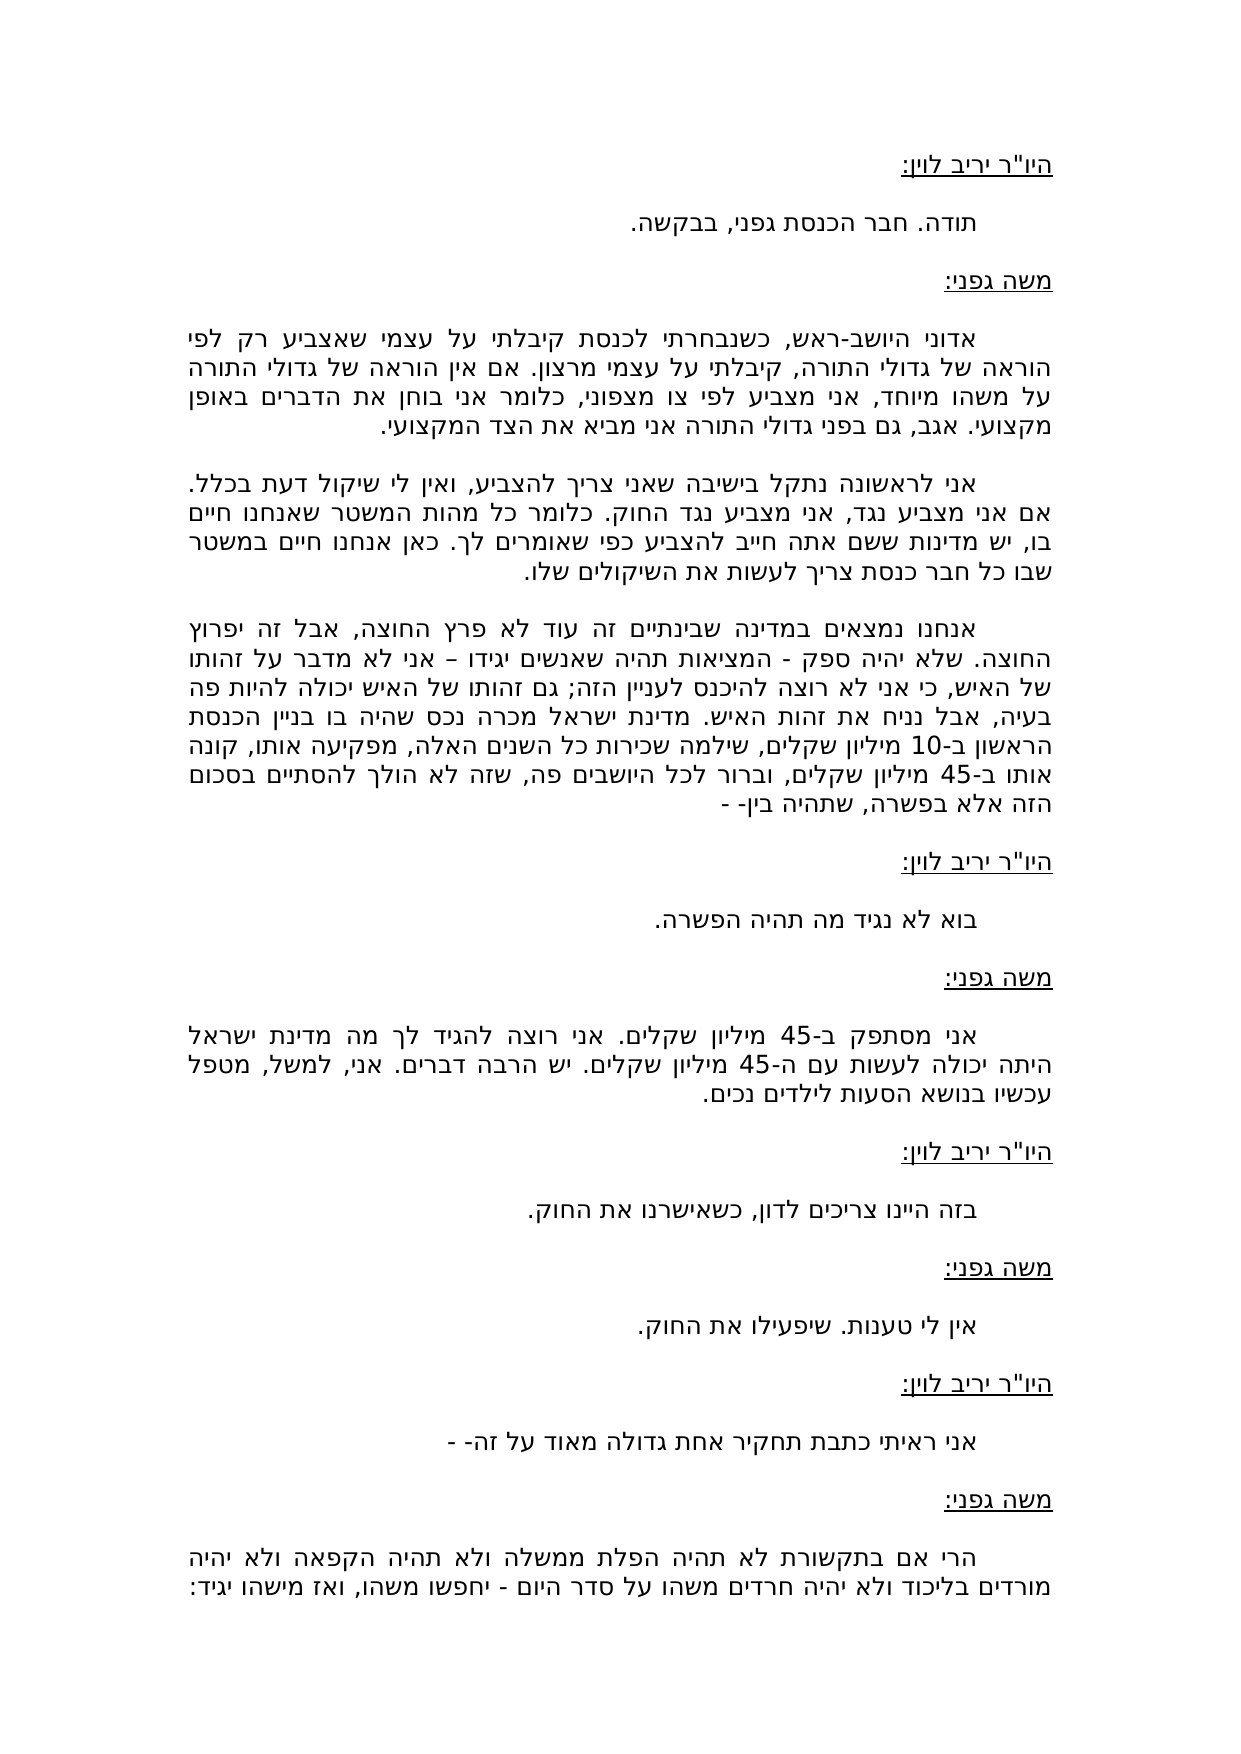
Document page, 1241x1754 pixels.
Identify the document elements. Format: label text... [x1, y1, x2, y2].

text תודה. חבר הכנסת גפני, בבקשה. [187, 208, 1053, 237]
text בזה היינו צריכים לדון, כשאישרנו את החוק. [187, 1195, 1053, 1224]
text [187, 1543, 1053, 1601]
text אני מסתפק ב-45 מיליון שקלים. אני רוצה להגיד לך מה מדינת ישראל היתה יכולה לעשות עם ה-45 מיליון שקלים. יש הרבה דברים. אני, למשל, מטפל עכשיו בנושא הסעות לילדים נכים. [187, 1021, 1053, 1109]
text אין לי טענות. שיפעילו את החוק. [187, 1311, 1053, 1340]
text אני לראשונה נתקל בישיבה שאני צריך להצביע, ואין לי שיקול דעת בכלל. אם אני מצביע נגד, אני מצביע נגד החוק. כלומר כל מהות המשטר שאנחנו חיים בו, יש מדינות ששם אתה חייב להצביע כפי שאומרים לך. כאן אנחנו חיים במשטר שבו כל חבר כנסת צריך לעשות את השיקולים שלו. [187, 469, 1053, 586]
text היו"ר יריב לוין: [187, 847, 1053, 877]
text אנחנו נמצאים במדינה שבינתיים זה עוד לא פרץ החוצה, אבל זה יפרוץ החוצה. שלא יהיה ספק - המציאות תהיה שאנשים יגידו – אני לא מדבר על זהותו של האיש, כי אני לא רוצה להיכנס לעניין הזה; גם זהותו של האיש יכולה להיות פה בעיה, אבל נניח את זהות האיש. מדינת ישראל מכרה נכס שהיה בו בניין הכנסת הראשון ב-10 מיליון שקלים, שילמה שכירות כל השנים האלה, מפקיעה אותו, קונה אותו ב-45 מיליון שקלים, וברור לכל היושבים פה, שזה לא הולך להסתיים בסכום הזה אלא בפשרה, שתהיה בין- - [187, 614, 1053, 819]
text אדוני היושב-ראש, כשנבחרתי לכנסת קיבלתי על עצמי שאצביע רק לפי הוראה של גדולי התורה, קיבלתי על עצמי מרצון. אם אין הוראה של גדולי התורה על משהו מיוחד, אני מצביע לפי צו מצפוני, כלומר אני בוחן את הדברים באופן מקצועי. אגב, גם בפני גדולי התורה אני מביא את הצד המקצועי. [187, 324, 1053, 440]
text אני ראיתי כתבת תחקיר אחת גדולה מאוד על זה- - [187, 1427, 1053, 1456]
text היו"ר יריב לוין: [187, 1137, 1053, 1167]
text משה גפני: [187, 1253, 1053, 1282]
text משה גפני: [187, 266, 1053, 295]
text היו"ר יריב לוין: [187, 1369, 1053, 1398]
text היו"ר יריב לוין: [187, 150, 1053, 179]
text משה גפני: [187, 1485, 1053, 1514]
text משה גפני: [187, 963, 1053, 992]
text בוא לא נגיד מה תהיה הפשרה. [187, 905, 1053, 934]
